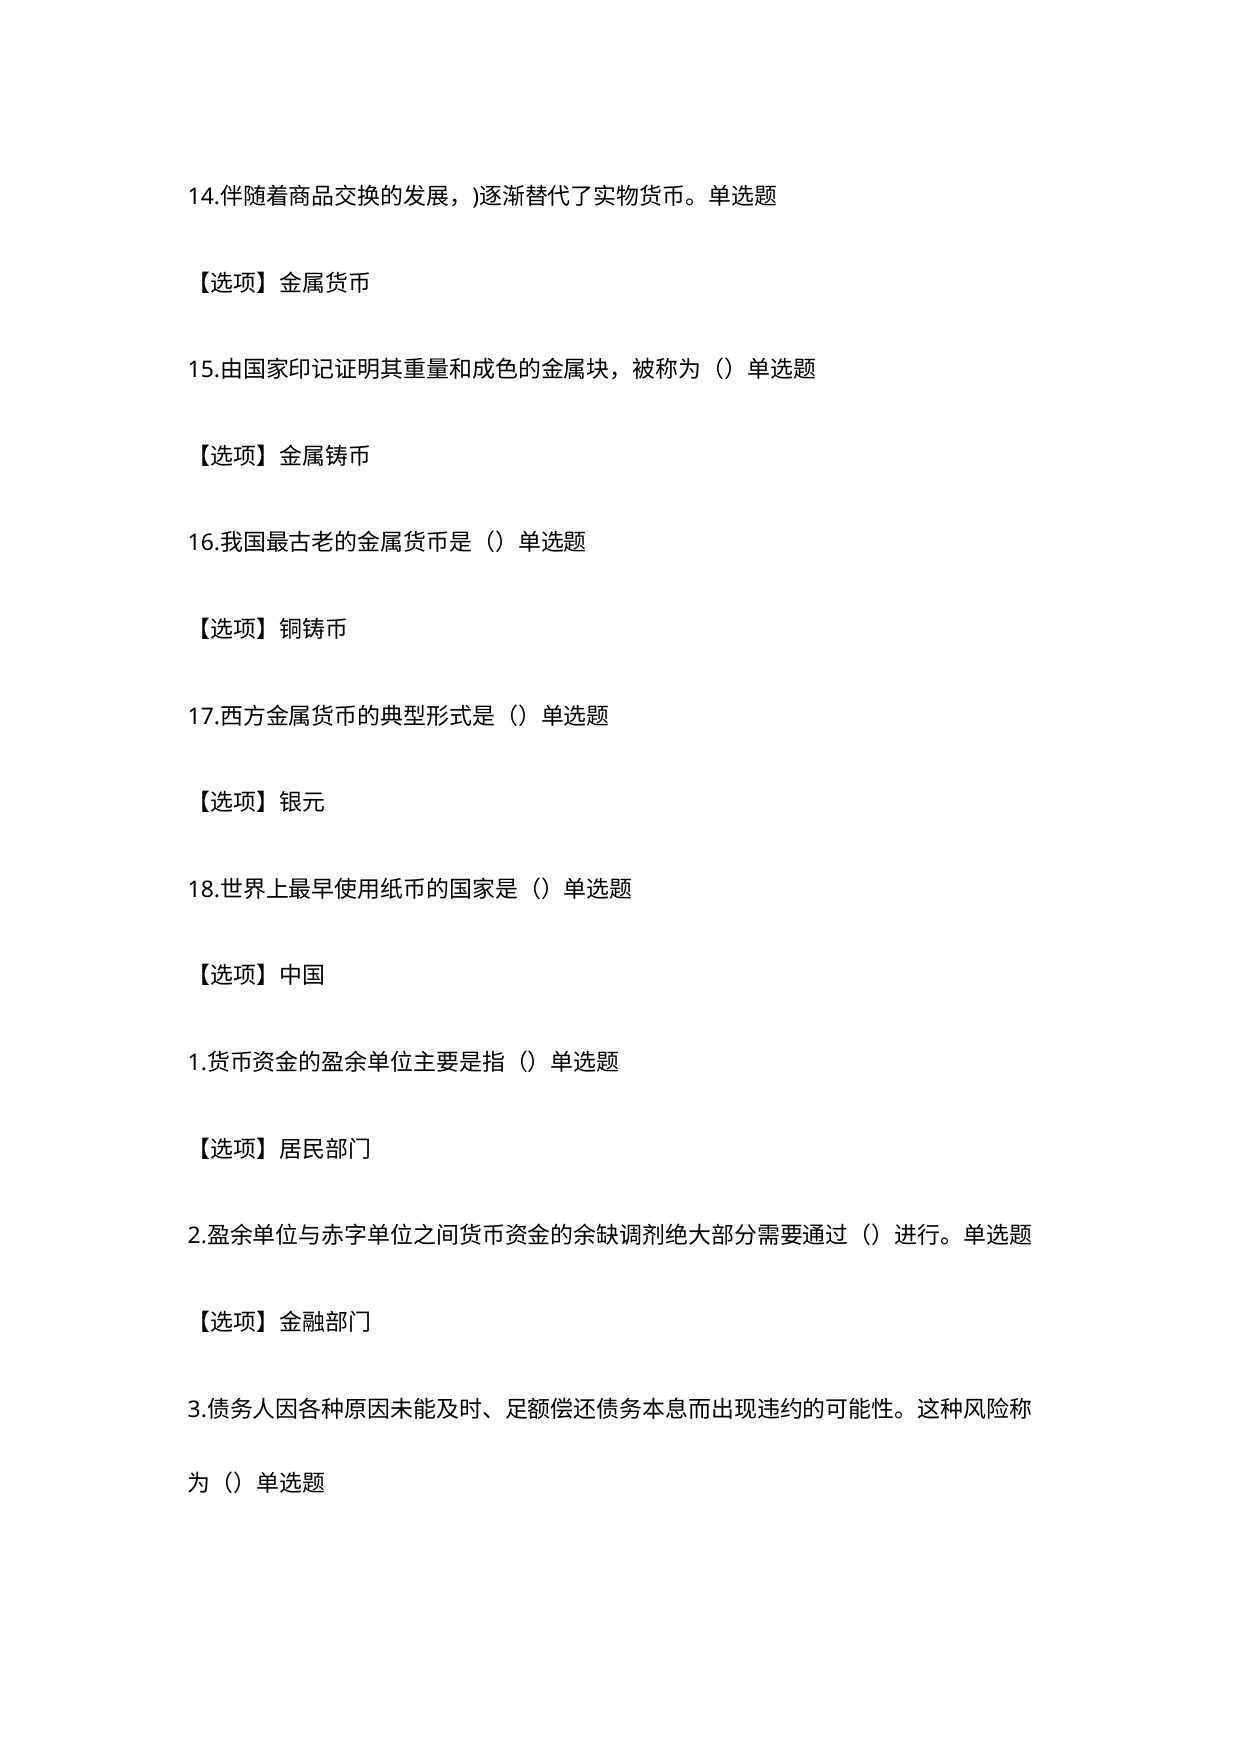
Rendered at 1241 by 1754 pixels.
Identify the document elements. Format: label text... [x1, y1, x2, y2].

text 15.由国家印记证明其重量和成色的金属块，被称为（）单选题 [187, 335, 1053, 400]
text 1.货币资金的盈余单位主要是指（）单选题 [187, 1028, 1053, 1093]
text 2.盈余单位与赤字单位之间货币资金的余缺调剂绝大部分需要通过（）进行。单选题 [187, 1201, 1053, 1266]
text 【选项】金融部门 [187, 1288, 1053, 1353]
text 17.西方金属货币的典型形式是（）单选题 [187, 682, 1053, 747]
text 14.伴随着商品交换的发展，)逐渐替代了实物货币。单选题 [187, 162, 1053, 227]
text 【选项】铜铸币 [187, 595, 1053, 660]
text 16.我国最古老的金属货币是（）单选题 [187, 508, 1053, 573]
text 3.债务人因各种原因未能及时、足额偿还债务本息而出现违约的可能性。这种风险称为（）单选题 [187, 1374, 1053, 1514]
text 【选项】银元 [187, 768, 1053, 833]
text 【选项】金属货币 [187, 249, 1053, 314]
text 18.世界上最早使用纸币的国家是（）单选题 [187, 855, 1053, 920]
text 【选项】金属铸币 [187, 422, 1053, 487]
text 【选项】中国 [187, 942, 1053, 1007]
text 【选项】居民部门 [187, 1115, 1053, 1180]
